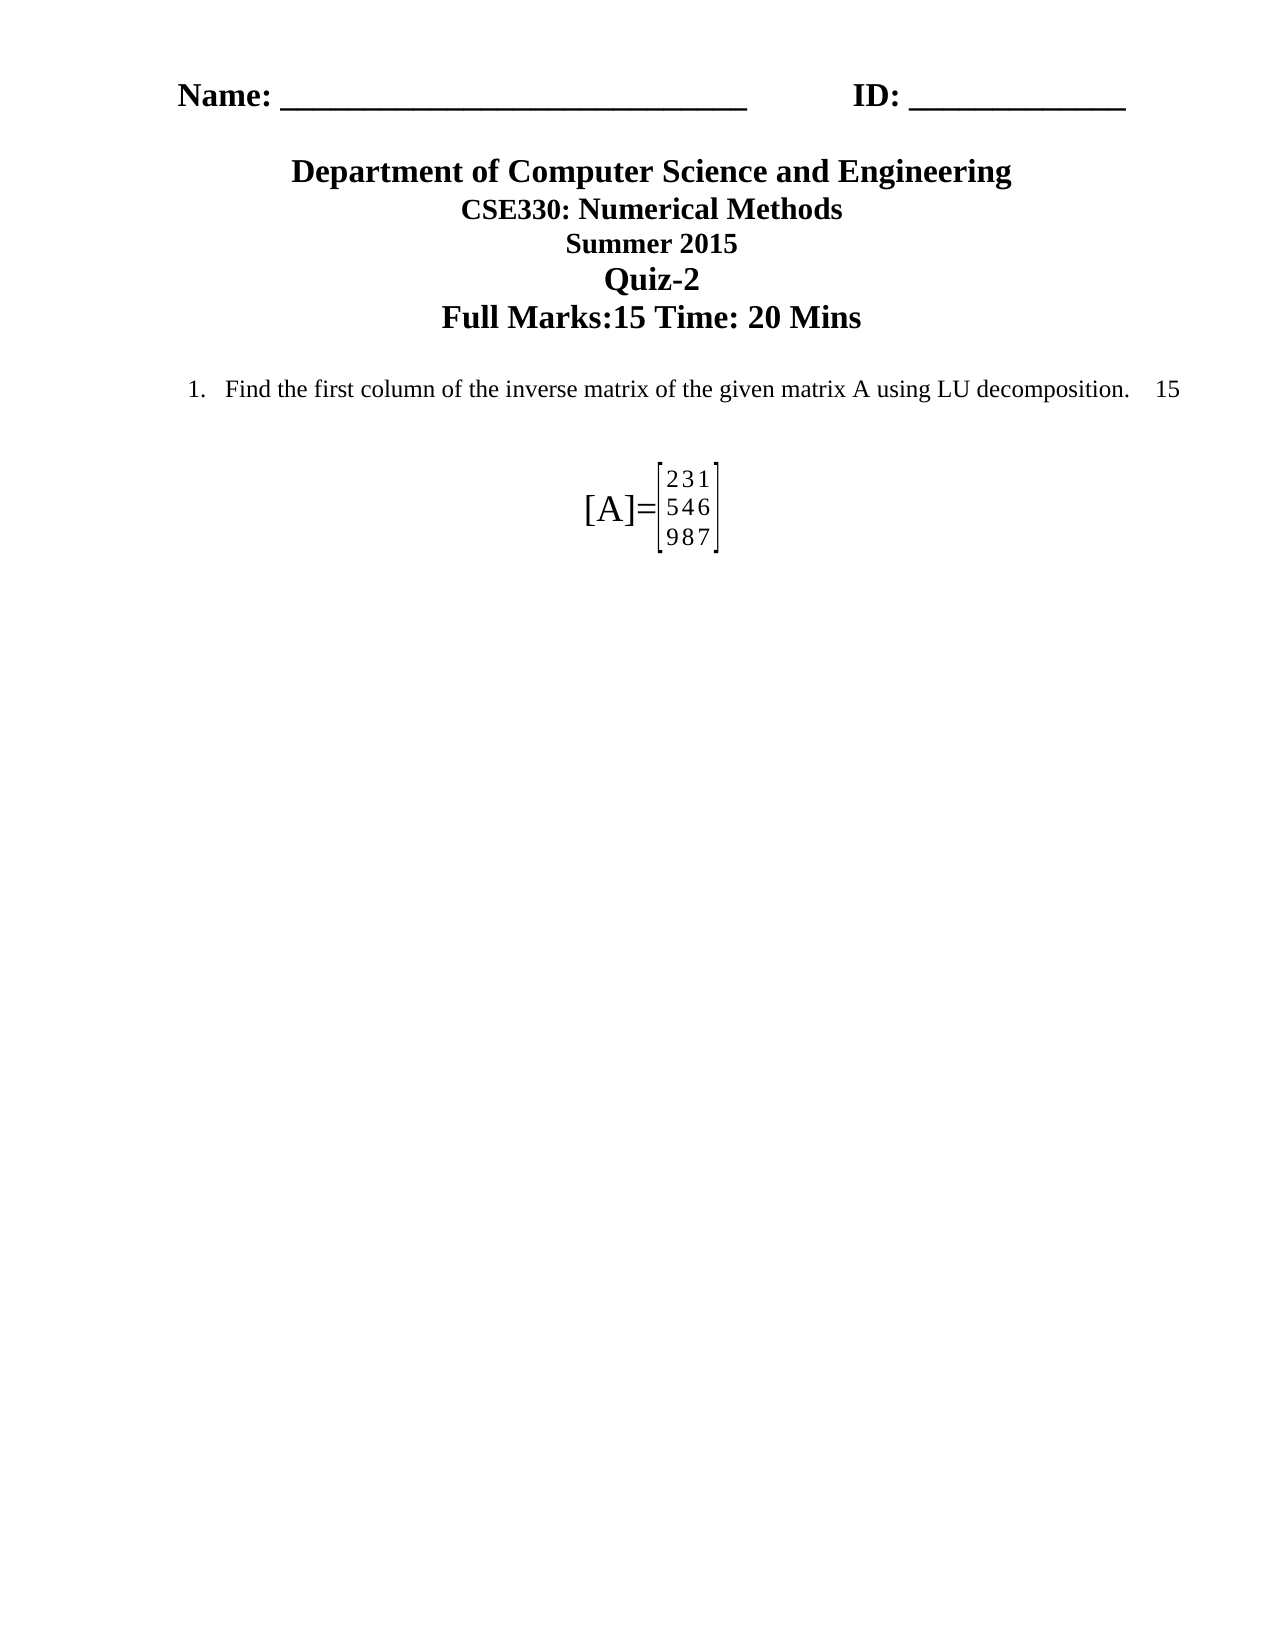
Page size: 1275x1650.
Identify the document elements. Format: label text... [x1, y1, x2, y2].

text Department of Computer Science and Engineering [150, 152, 1153, 190]
text Full Marks:15 Time: 20 Mins [150, 298, 1153, 336]
text Name: ____________________________ ID: _____________ [150, 75, 1153, 113]
list Find the first column of the inverse matrix of the given matrix A using LU decomposition. 15 [187, 374, 1181, 403]
text Quiz-2 [150, 259, 1153, 298]
list [A]= [150, 461, 1153, 554]
text CSE330: Numerical Methods Summer 2015 [150, 190, 1153, 259]
